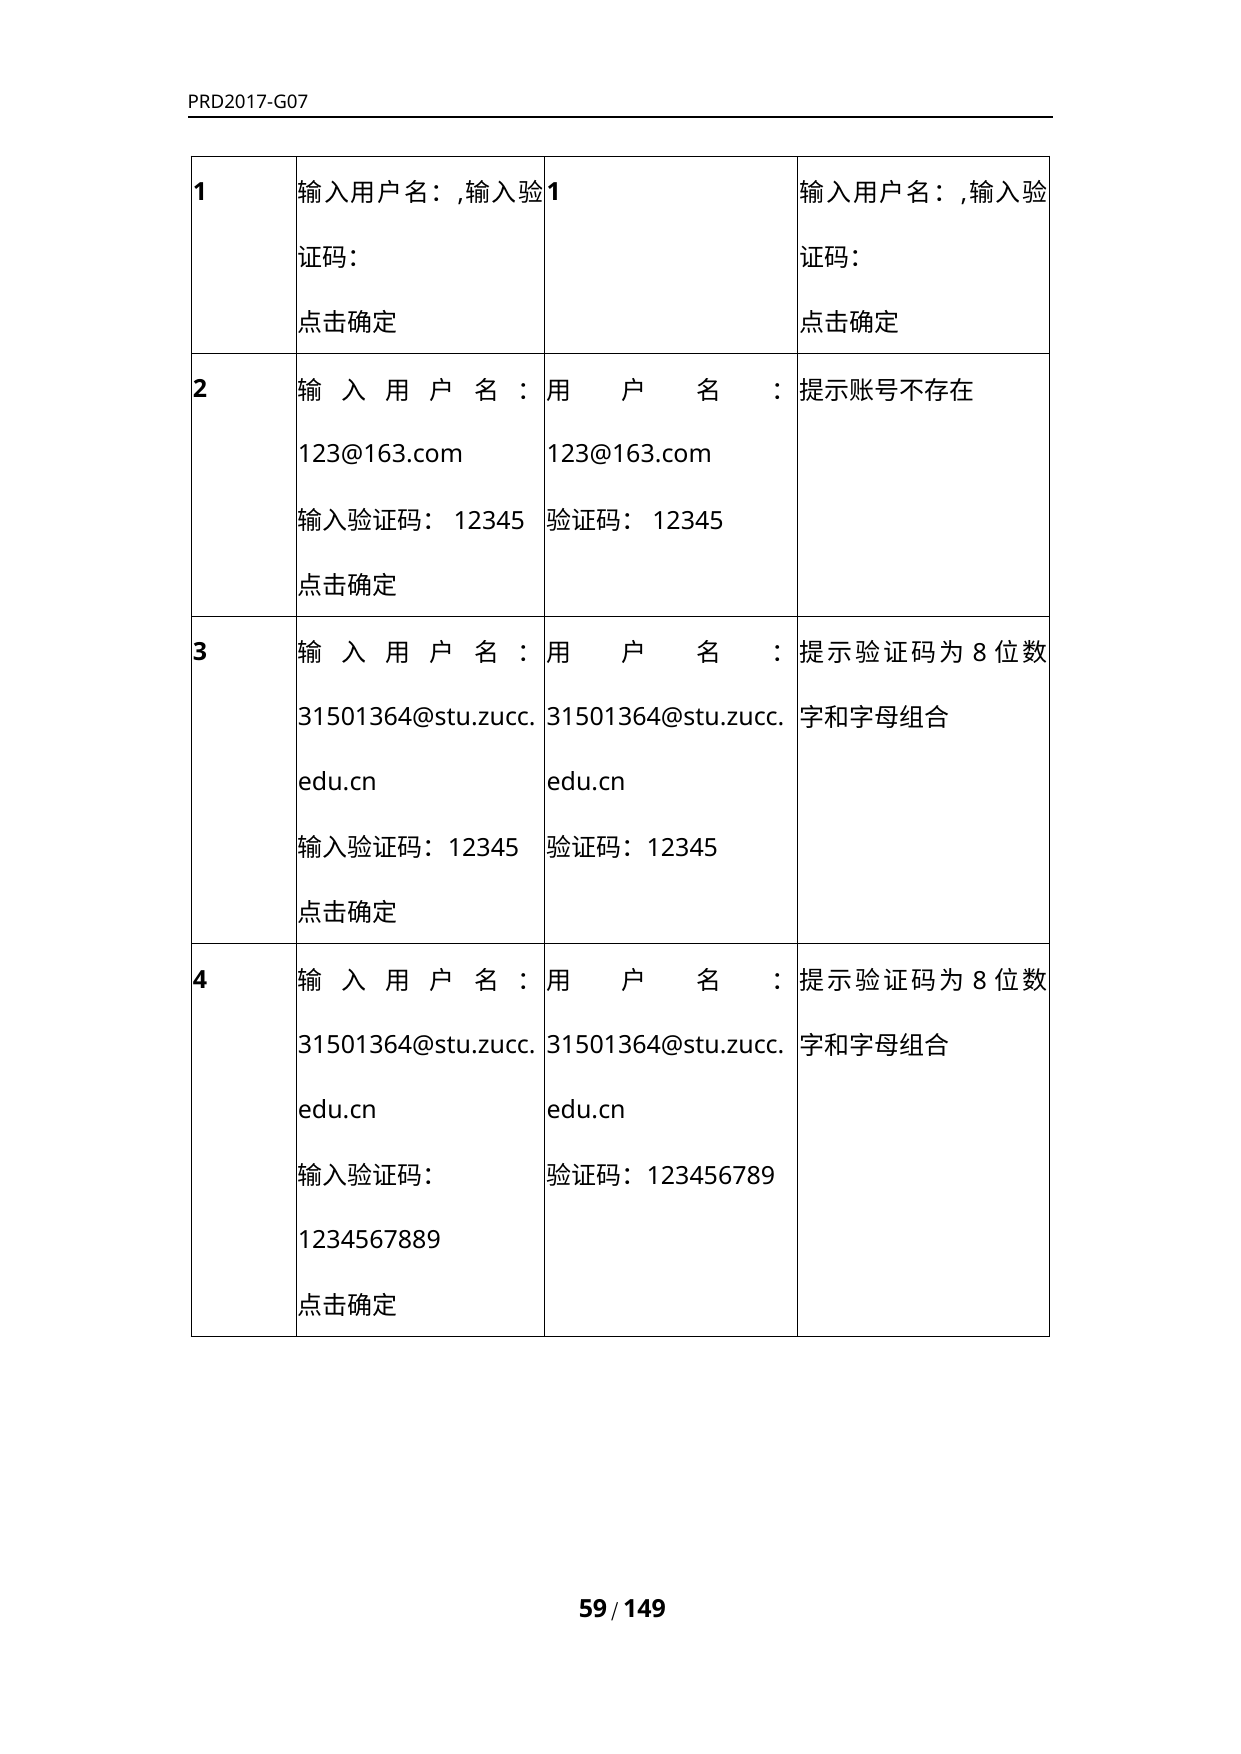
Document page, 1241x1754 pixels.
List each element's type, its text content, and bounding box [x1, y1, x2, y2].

table_cell 4 [192, 944, 296, 1336]
table_cell 提示验证码为8位数字和字母组合 [798, 944, 1049, 1336]
table_cell 输入用户名：31501364@stu.zucc.edu.cn 输入验证码： 1234567889 点击确定 [297, 944, 544, 1336]
table_cell 用户名：31501364@stu.zucc.edu.cn 验证码：12345 [545, 617, 797, 943]
table_cell 输入用户名：31501364@stu.zucc.edu.cn 输入验证码：12345 点击确定 [297, 617, 544, 943]
table_cell 输入用户名：123@163.com 输入验证码： 12345 点击确定 [297, 354, 544, 616]
table_cell 1 [192, 157, 296, 353]
table_cell 用户名：31501364@stu.zucc.edu.cn 验证码：123456789 [545, 944, 797, 1336]
table_cell 3 [192, 617, 296, 943]
table_cell 1 [545, 157, 797, 353]
table_cell 输入用户名：,输入验证码： 点击确定 [297, 157, 544, 353]
table_cell 2 [192, 354, 296, 616]
table_cell 输入用户名：,输入验证码： 点击确定 [798, 157, 1049, 353]
table_cell 提示验证码为8位数字和字母组合 [798, 617, 1049, 943]
table_cell 提示账号不存在 [798, 354, 1049, 616]
table_cell 用户名：123@163.com 验证码： 12345 [545, 354, 797, 616]
